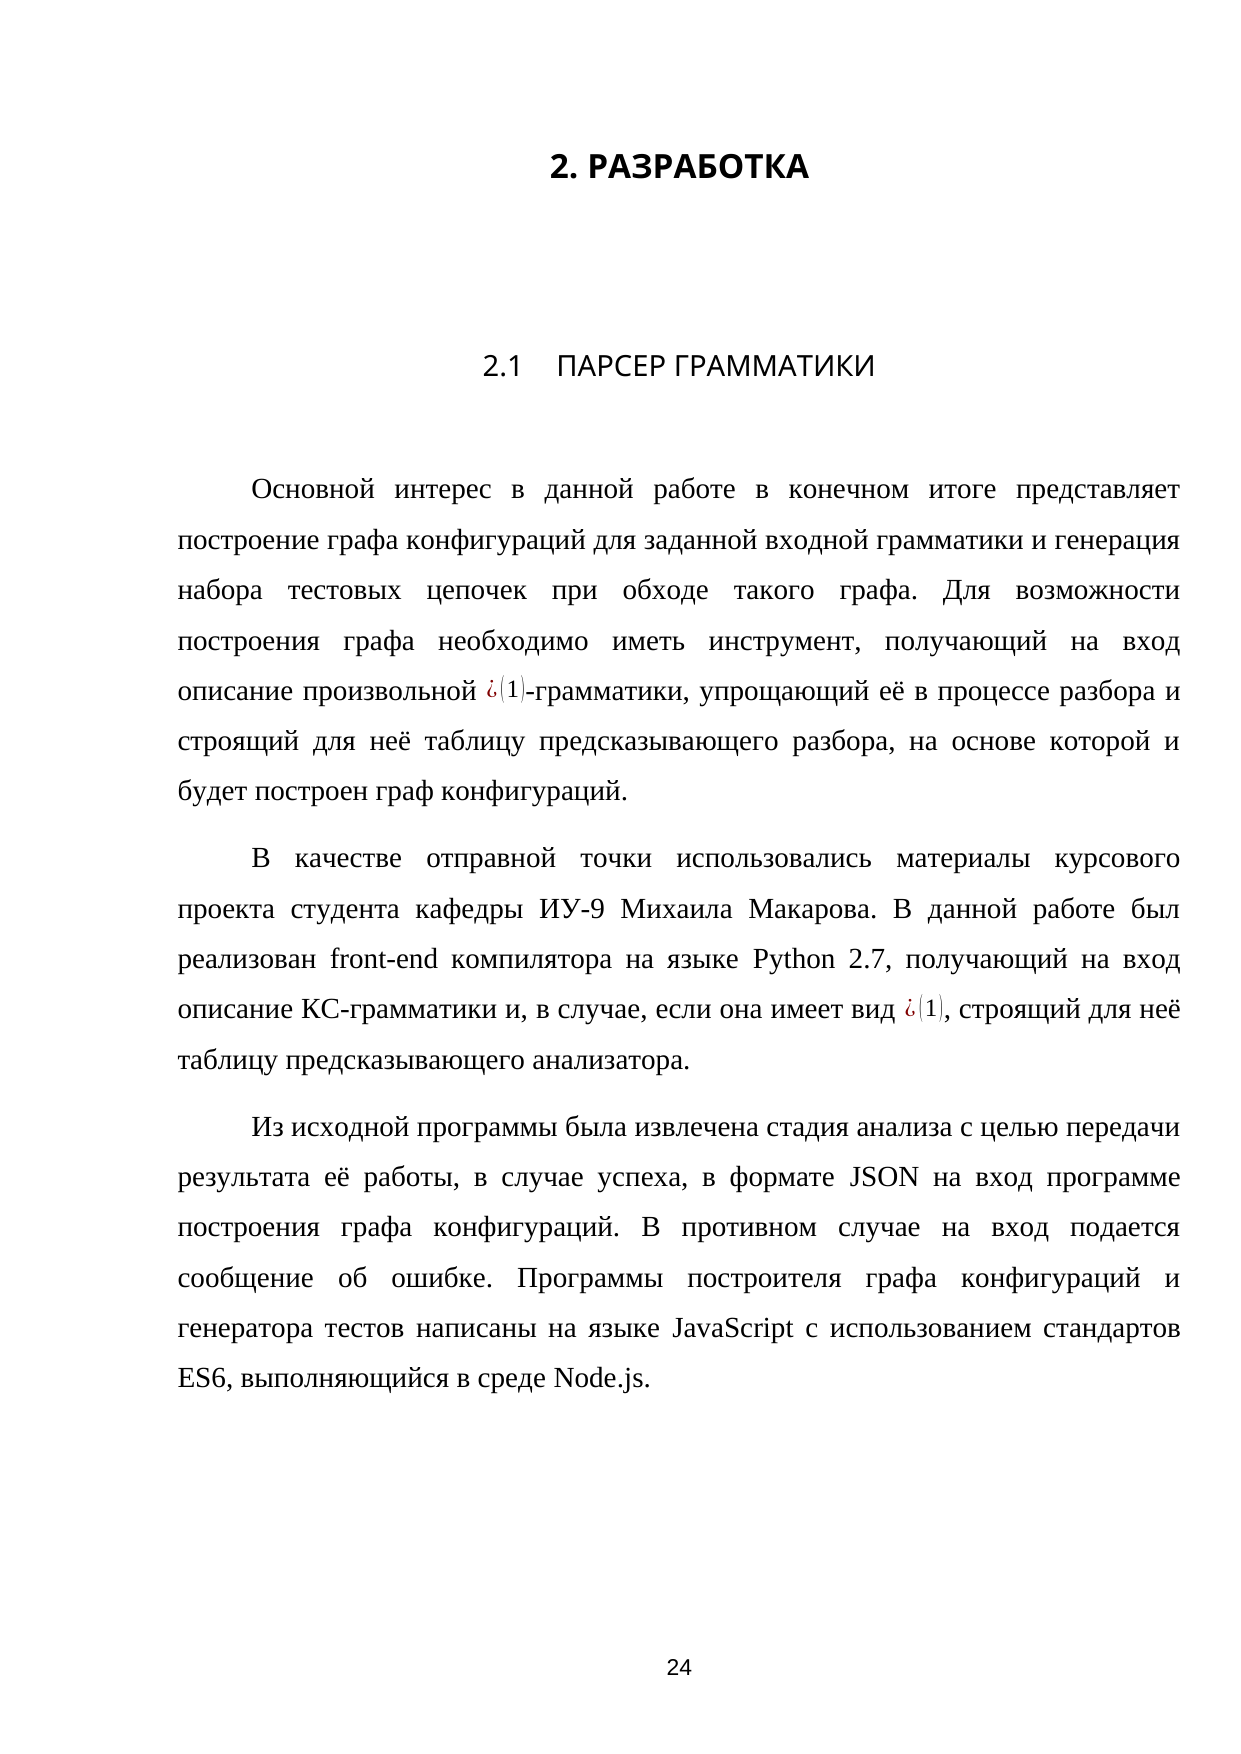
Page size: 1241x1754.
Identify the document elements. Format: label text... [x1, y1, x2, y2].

text Основной интерес в данной работе в конечном итоге представляет построение графа конфигураций для заданной входной грамматики и генерация набора тестовых цепочек при обходе такого графа. Для возможности построения графа необходимо иметь инструмент, получающий на вход описание произвольной -грамматики, упрощающий её в процессе разбора и строящий для неё таблицу предсказывающего разбора, на основе которой и будет построен граф конфигураций. [177, 472, 1181, 807]
subtitle ПАРСЕР ГРАММАТИКИ [177, 345, 1181, 385]
text Из исходной программы была извлечена стадия анализа с целью передачи результата её работы, в случае успеха, в формате JSON на вход программе построения графа конфигураций. В противном случае на вход подается сообщение об ошибке. Программы построителя графа конфигураций и генератора тестов написаны на языке JavaScript с использованием стандартов ES6, выполняющийся в среде Node.js. [177, 1109, 1181, 1394]
subtitle РАЗРАБОТКА [177, 143, 1181, 188]
text В качестве отправной точки использовались материалы курсового проекта студента кафедры ИУ-9 Михаила Макарова. В данной работе был реализован front-end компилятора на языке Python 2.7, получающий на вход описание КС-грамматики и, в случае, если она имеет вид , строящий для неё таблицу предсказывающего анализатора. [177, 841, 1181, 1075]
